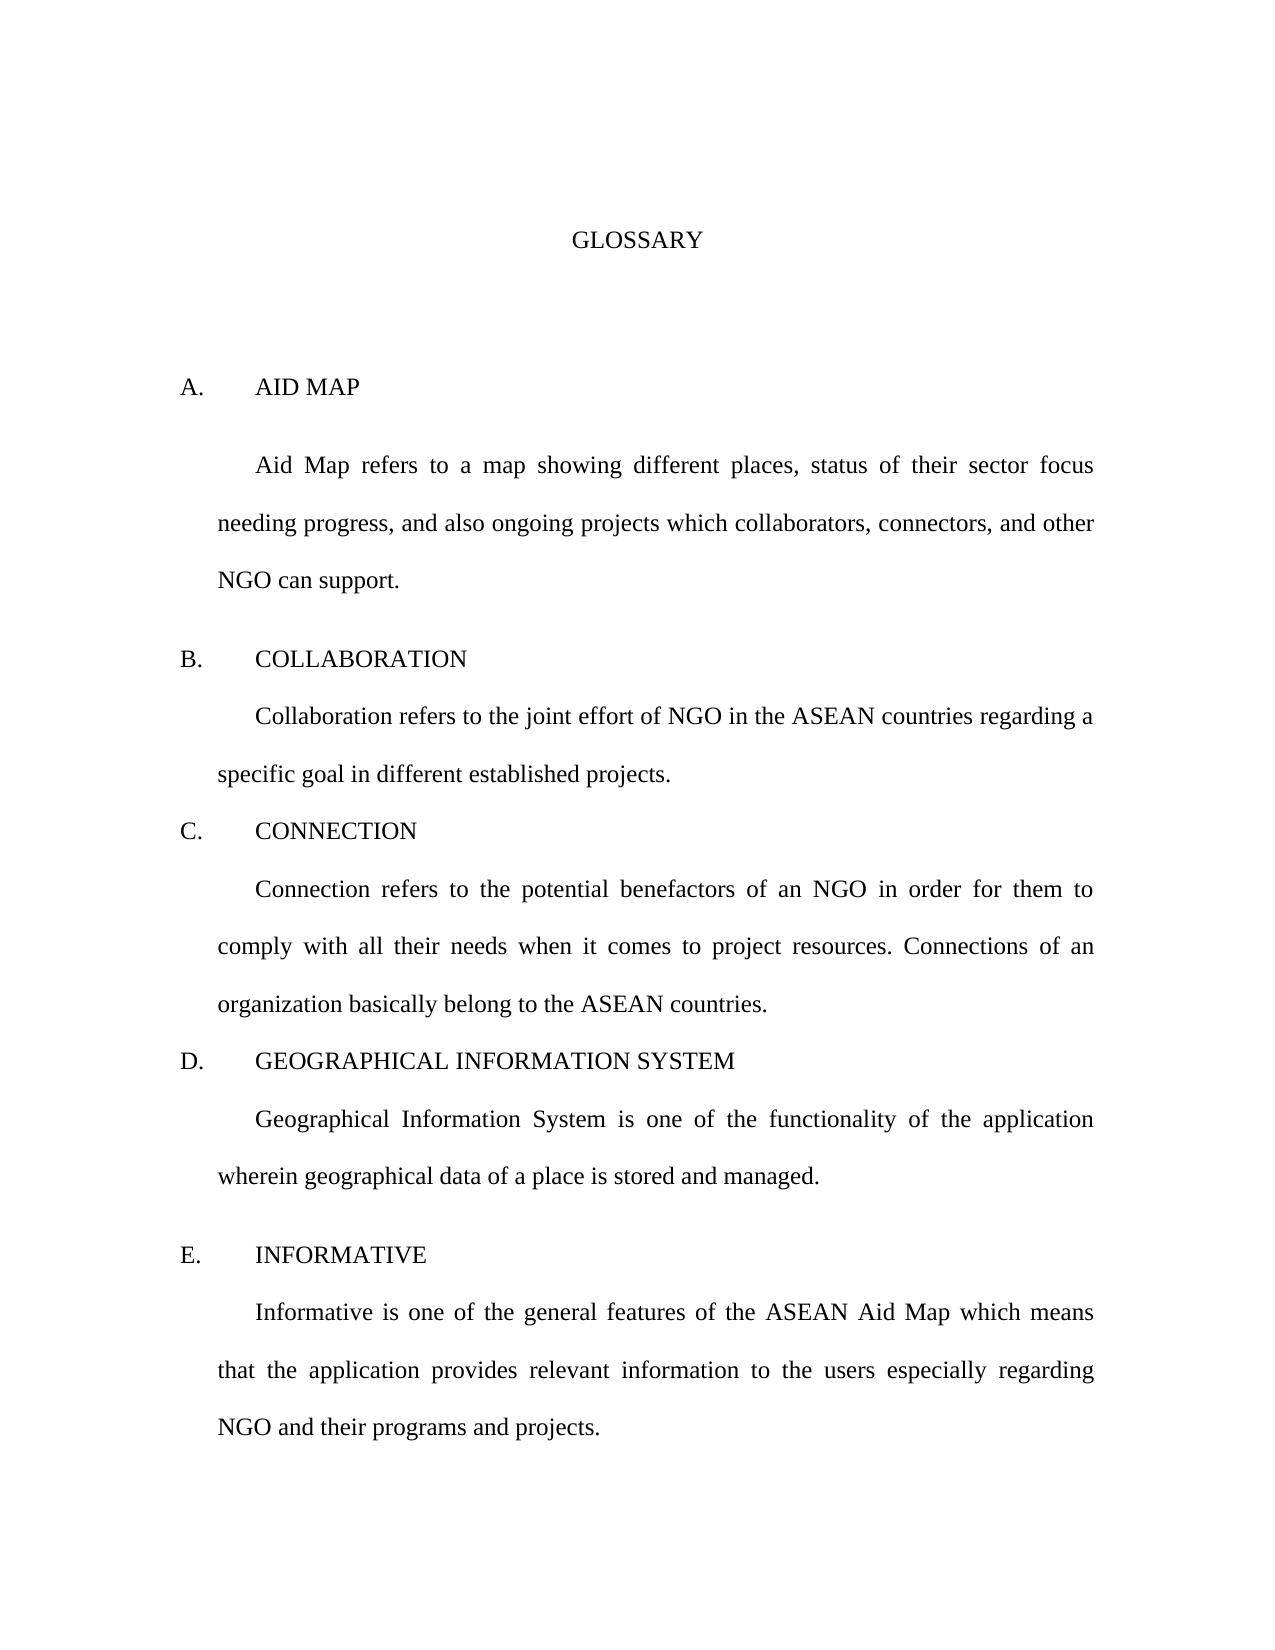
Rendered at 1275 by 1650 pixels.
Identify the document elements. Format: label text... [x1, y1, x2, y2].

list GEOGRAPHICAL INFORMATION SYSTEM [180, 1046, 1095, 1075]
list INFORMATIVE [180, 1240, 1095, 1268]
text GLOSSARY [180, 225, 1095, 254]
list AID MAP [180, 372, 1095, 401]
list Collaboration refers to the joint effort of NGO in the ASEAN countries regarding a specific goal in different established projects. [217, 701, 1095, 788]
text Informative is one of the general features of the ASEAN Aid Map which means that the application provides relevant information to the users especially regarding NGO and their programs and projects. [217, 1297, 1095, 1441]
list CONNECTION [180, 816, 1095, 845]
list Geographical Information System is one of the functionality of the application wherein geographical data of a place is stored and managed. [217, 1104, 1095, 1190]
list Connection refers to the potential benefactors of an NGO in order for them to comply with all their needs when it comes to project resources. Connections of an organization basically belong to the ASEAN countries. [217, 874, 1095, 1018]
list COLLABORATION [180, 644, 1095, 673]
text Aid Map refers to a map showing different places, status of their sector focus needing progress, and also ongoing projects which collaborators, connectors, and other NGO can support. [217, 451, 1095, 594]
